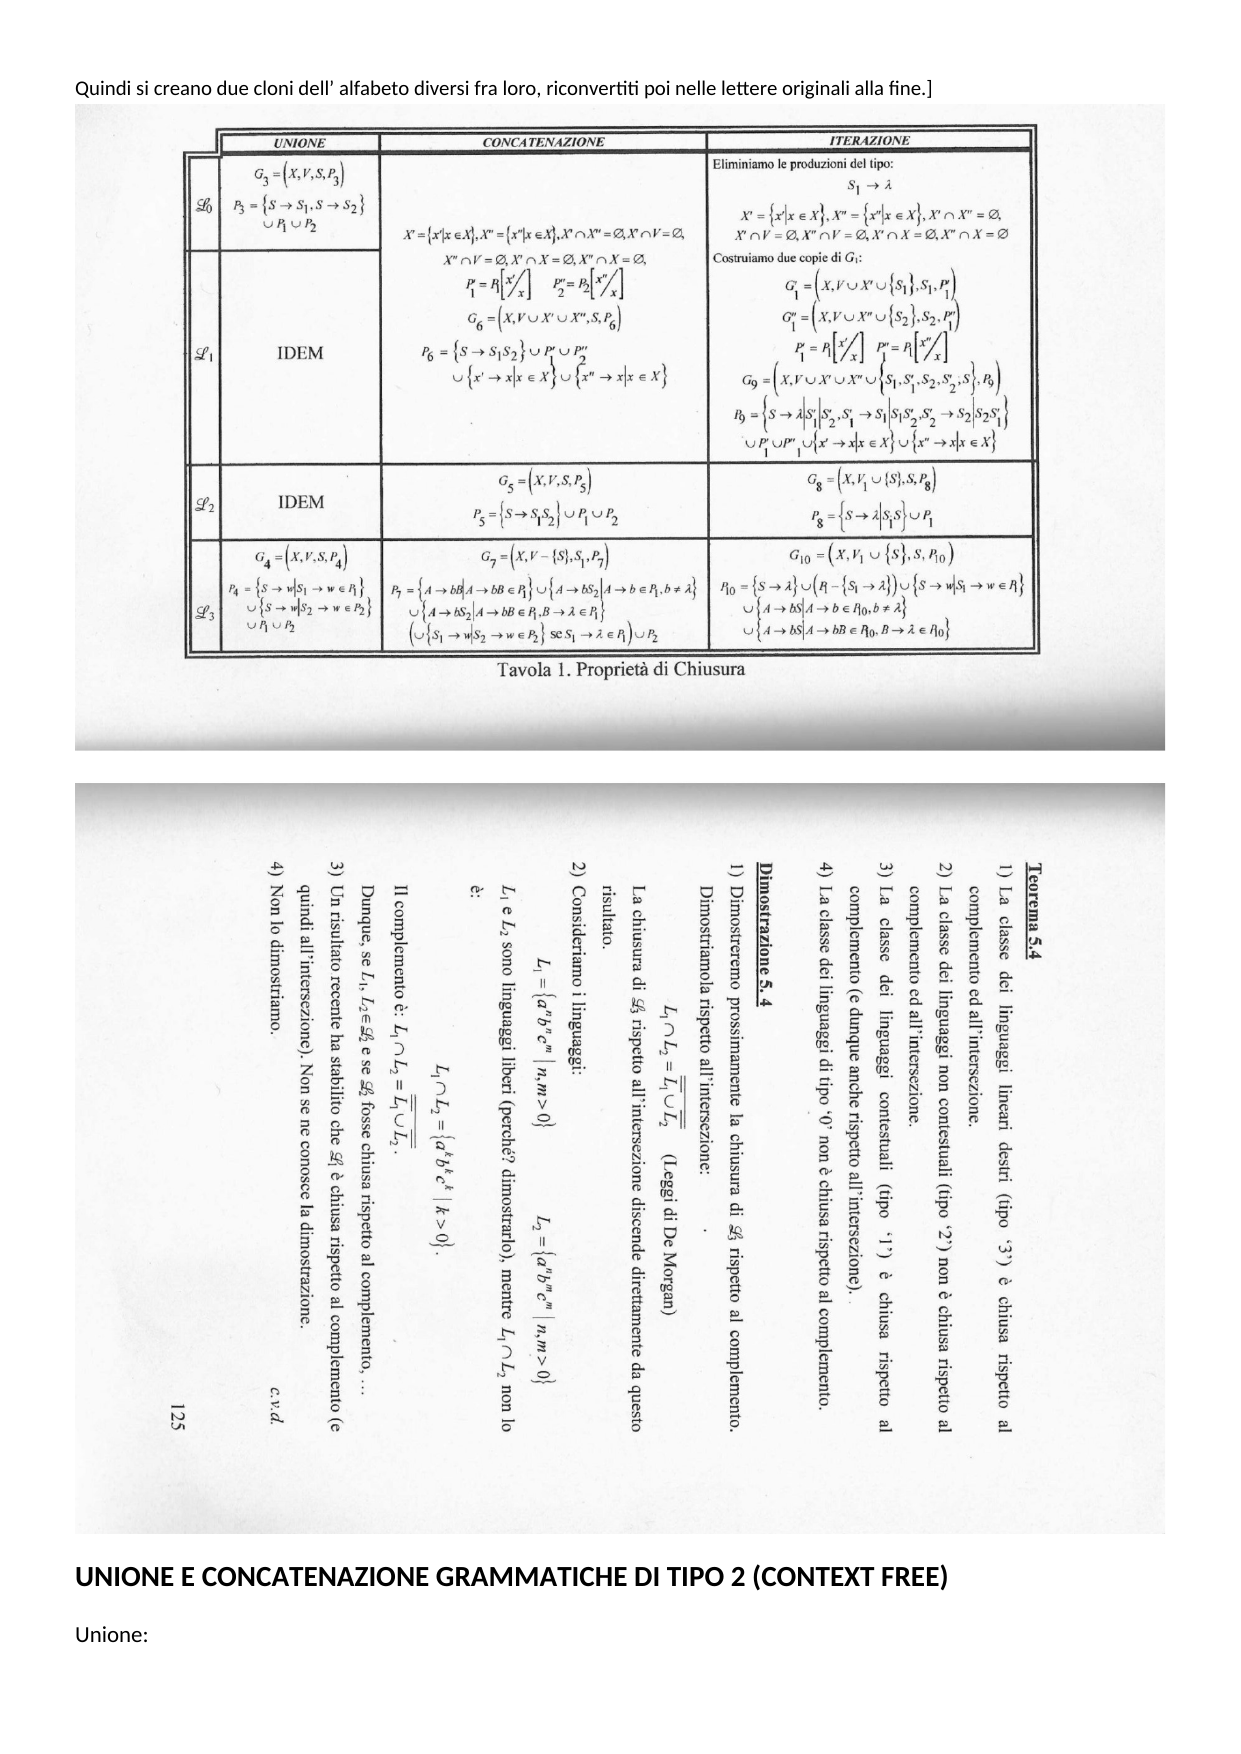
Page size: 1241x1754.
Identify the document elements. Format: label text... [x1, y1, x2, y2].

text UNIONE E CONCATENAZIONE GRAMMATICHE DI TIPO 2 (CONTEXT FREE) [75, 1558, 1165, 1594]
text Unione: [75, 1620, 1165, 1648]
text Quindi si creano due cloni dell’ alfabeto diversi fra loro, riconvertiti poi nelle lettere originali alla fine.] [75, 75, 1165, 104]
picture [75, 104, 1166, 1534]
